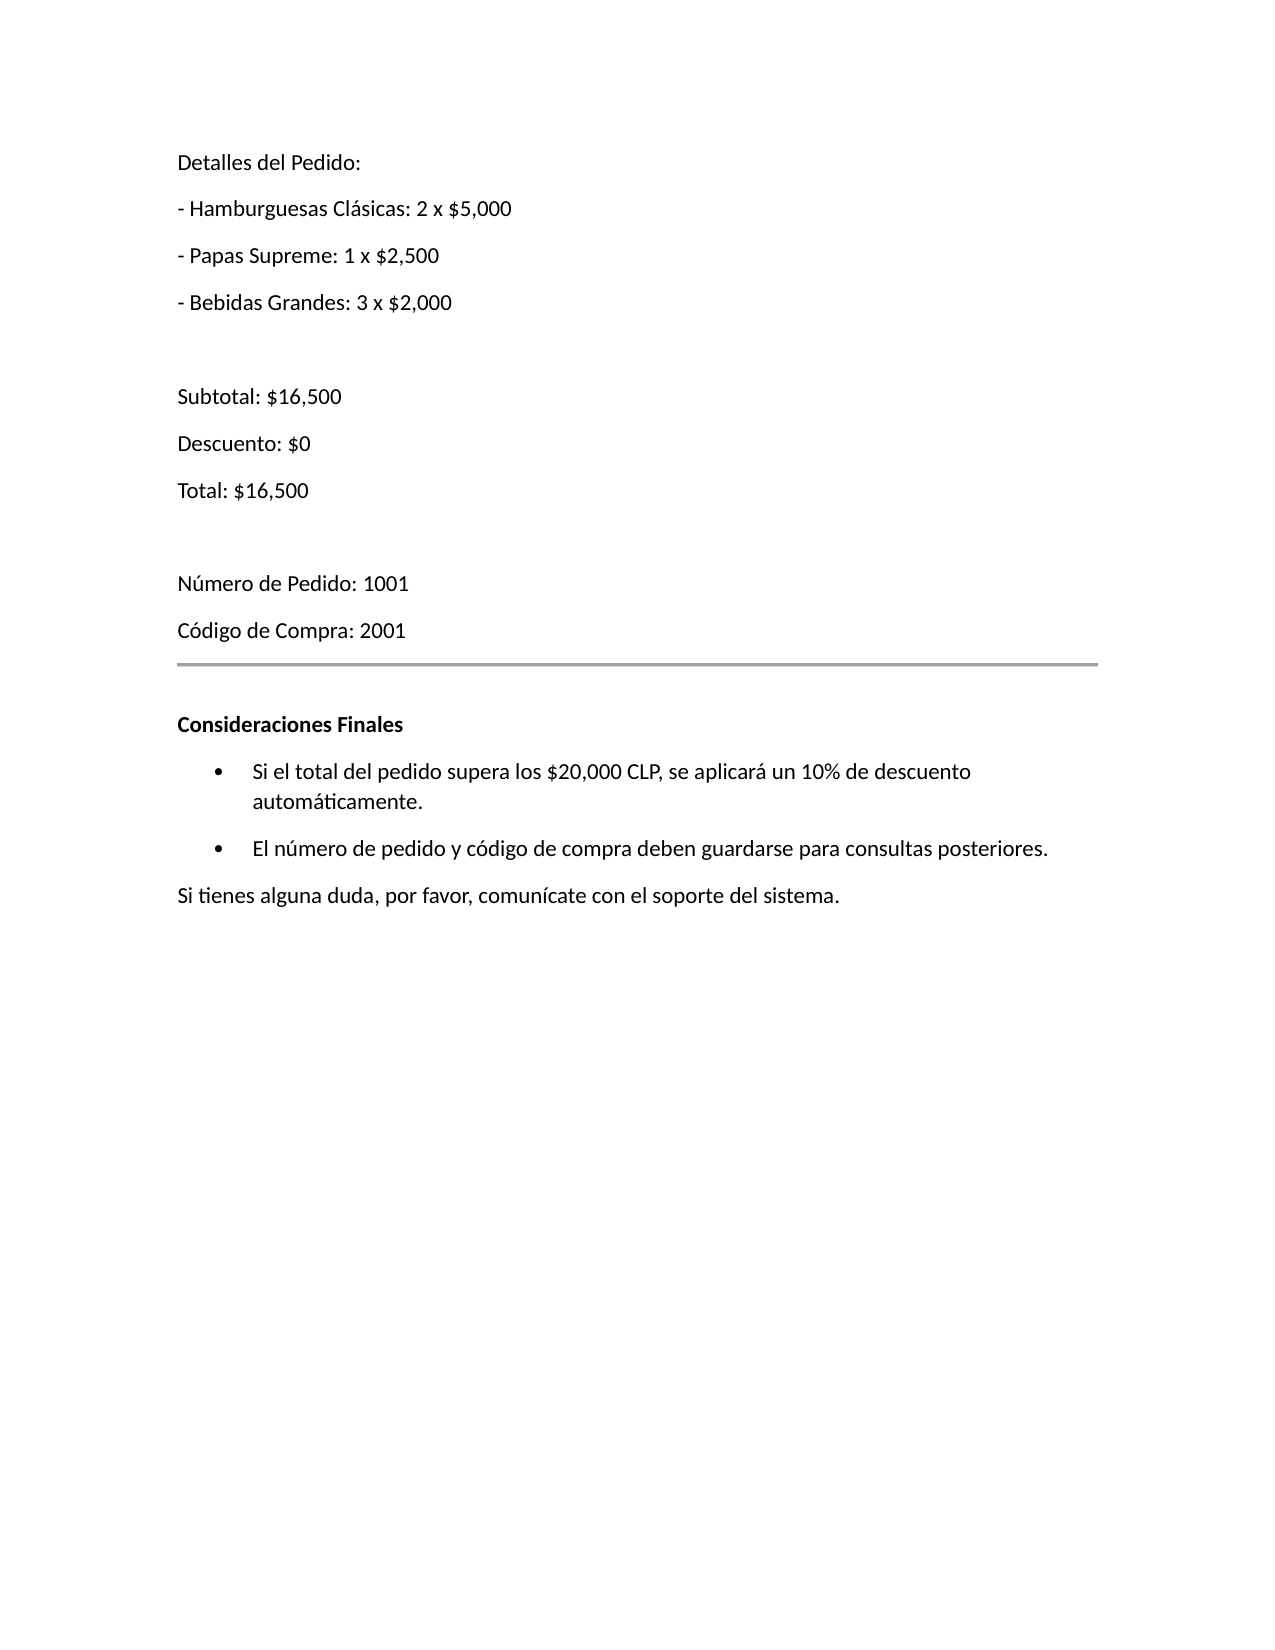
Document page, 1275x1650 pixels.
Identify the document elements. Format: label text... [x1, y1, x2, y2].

text Total: $16,500 [177, 476, 1098, 504]
text - Bebidas Grandes: 3 x $2,000 [177, 288, 1098, 316]
text - Hamburguesas Clásicas: 2 x $5,000 [177, 194, 1098, 222]
text Subtotal: $16,500 [177, 382, 1098, 410]
text Si tienes alguna duda, por favor, comunícate con el soporte del sistema. [177, 881, 1098, 909]
text - Papas Supreme: 1 x $2,500 [177, 241, 1098, 269]
text Detalles del Pedido: [177, 148, 1098, 176]
text Consideraciones Finales [177, 710, 1098, 738]
text Número de Pedido: 1001 [177, 569, 1098, 597]
list Si el total del pedido supera los $20,000 CLP, se aplicará un 10% de descuento automáticamente. [215, 757, 1098, 815]
text Descuento: $0 [177, 429, 1098, 457]
list El número de pedido y código de compra deben guardarse para consultas posteriores. [215, 834, 1098, 862]
text Código de Compra: 2001 [177, 616, 1098, 644]
